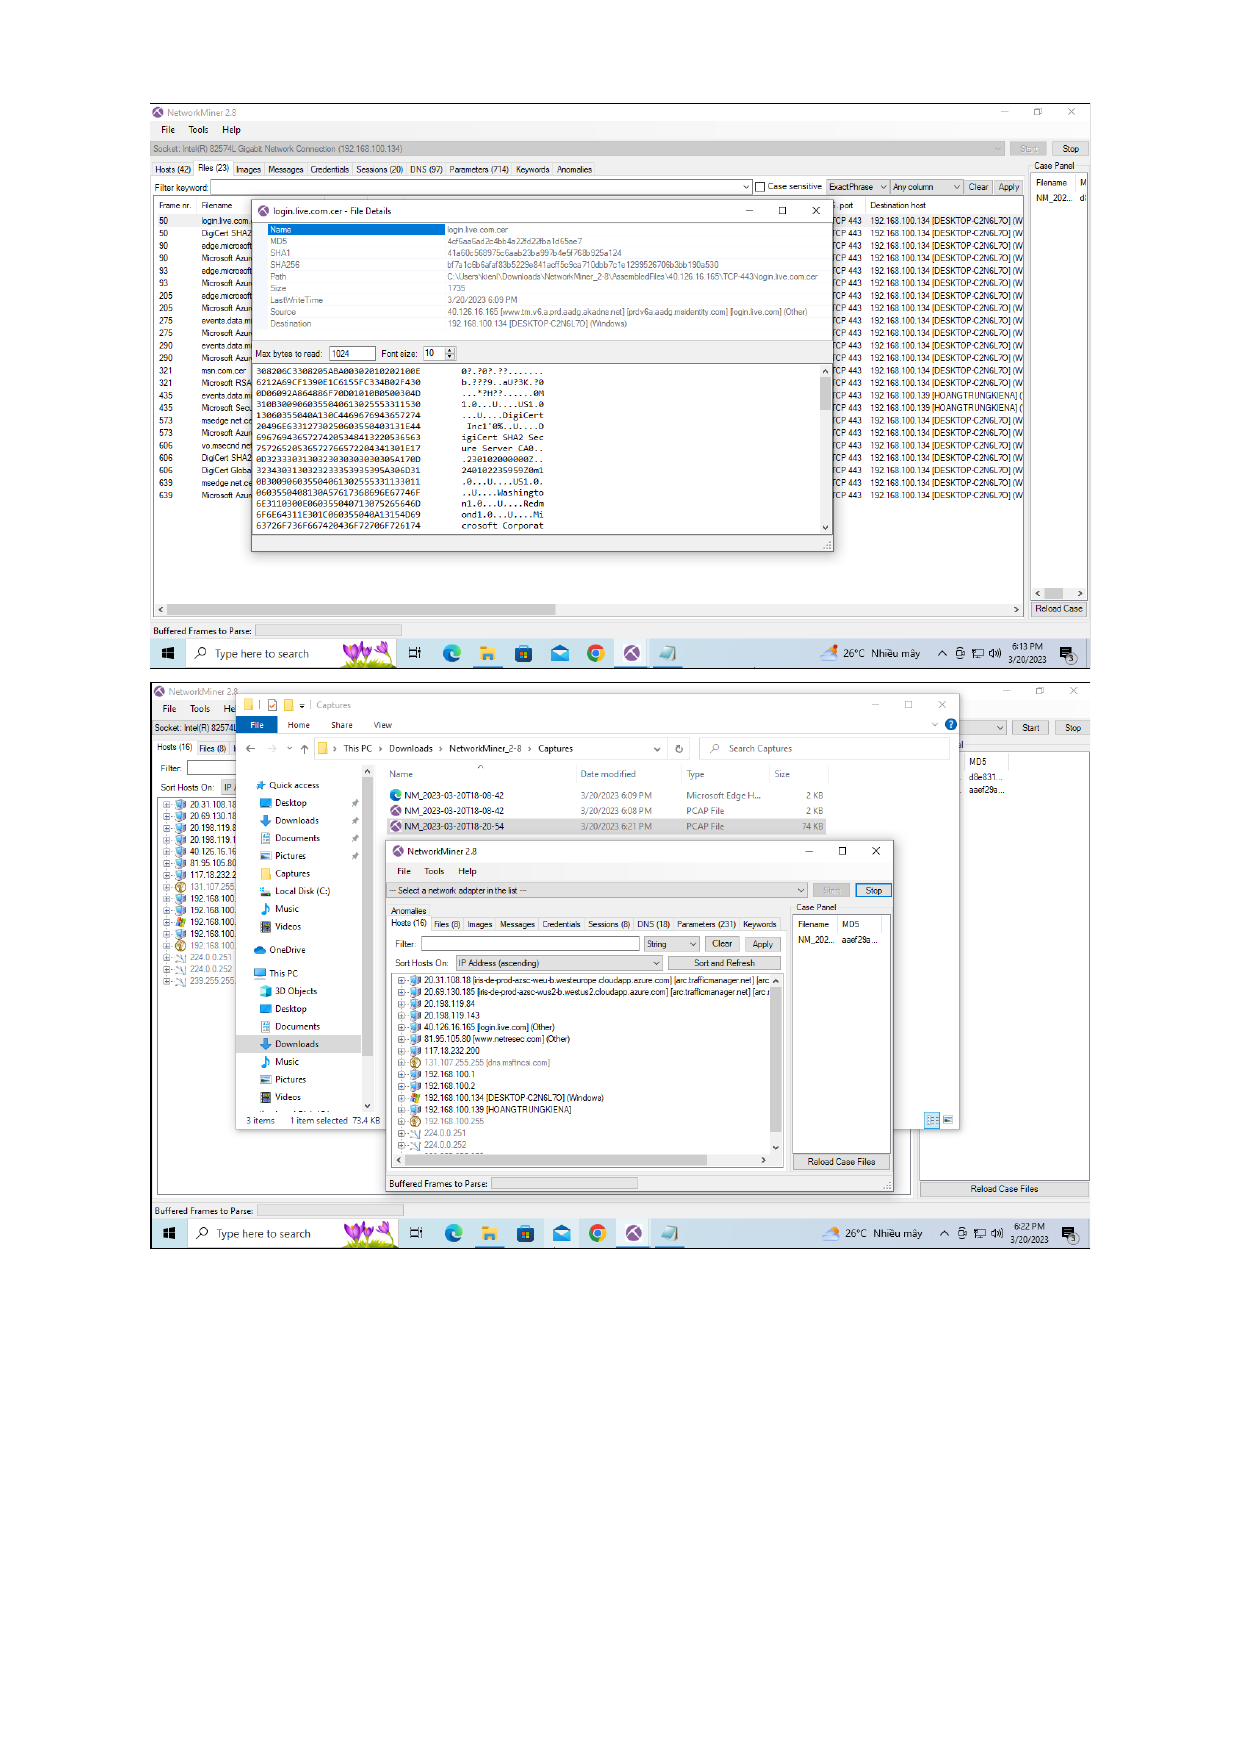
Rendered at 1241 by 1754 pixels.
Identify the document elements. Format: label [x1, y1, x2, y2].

picture [150, 103, 1091, 669]
picture [150, 682, 1091, 1249]
